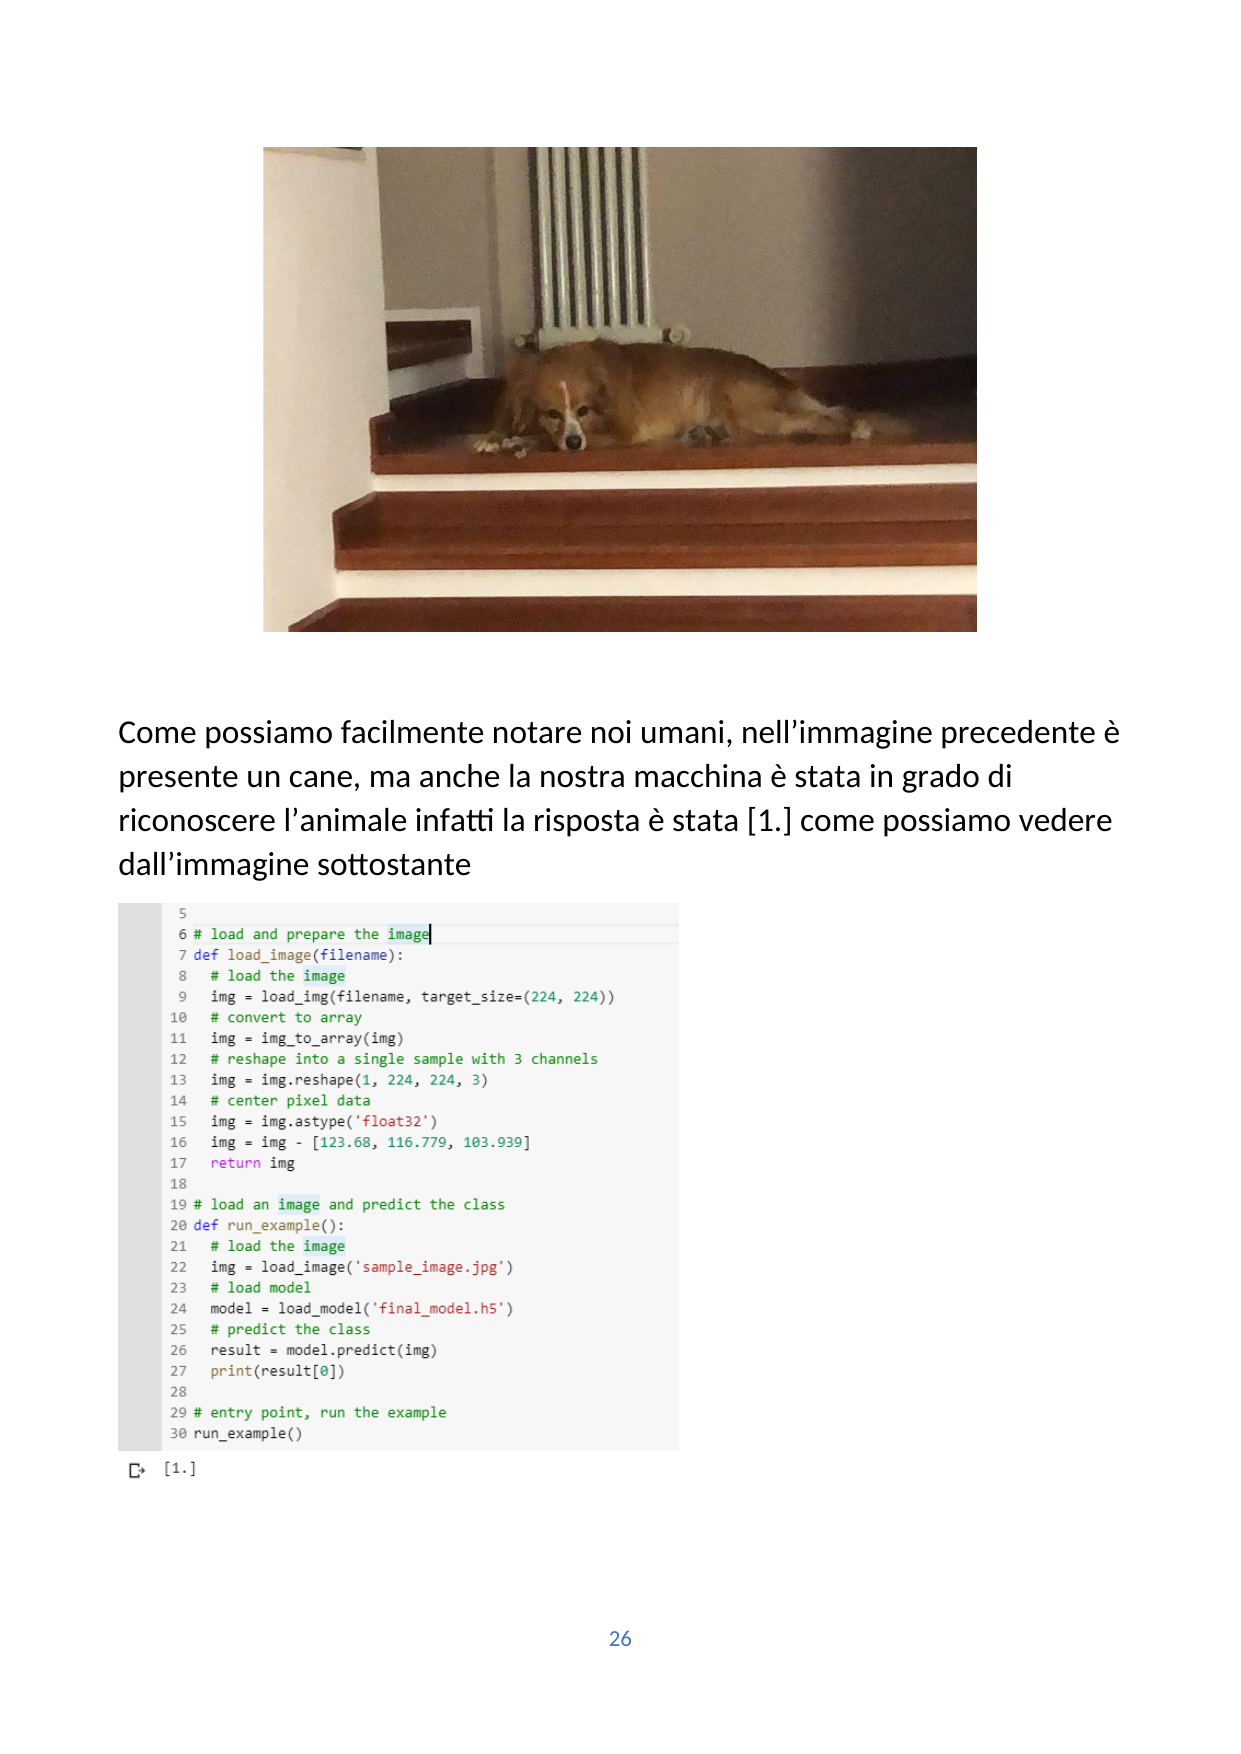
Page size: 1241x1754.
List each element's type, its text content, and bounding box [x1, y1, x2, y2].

picture [118, 903, 679, 1451]
text Come possiamo facilmente notare noi umani, nell’immagine precedente è presente un cane, ma anche la nostra macchina è stata in grado di riconoscere l’animale infatti la risposta è stata [1.] come possiamo vedere dall’immagine sottostante [118, 711, 1122, 884]
picture [263, 147, 977, 632]
picture [118, 1453, 385, 1485]
